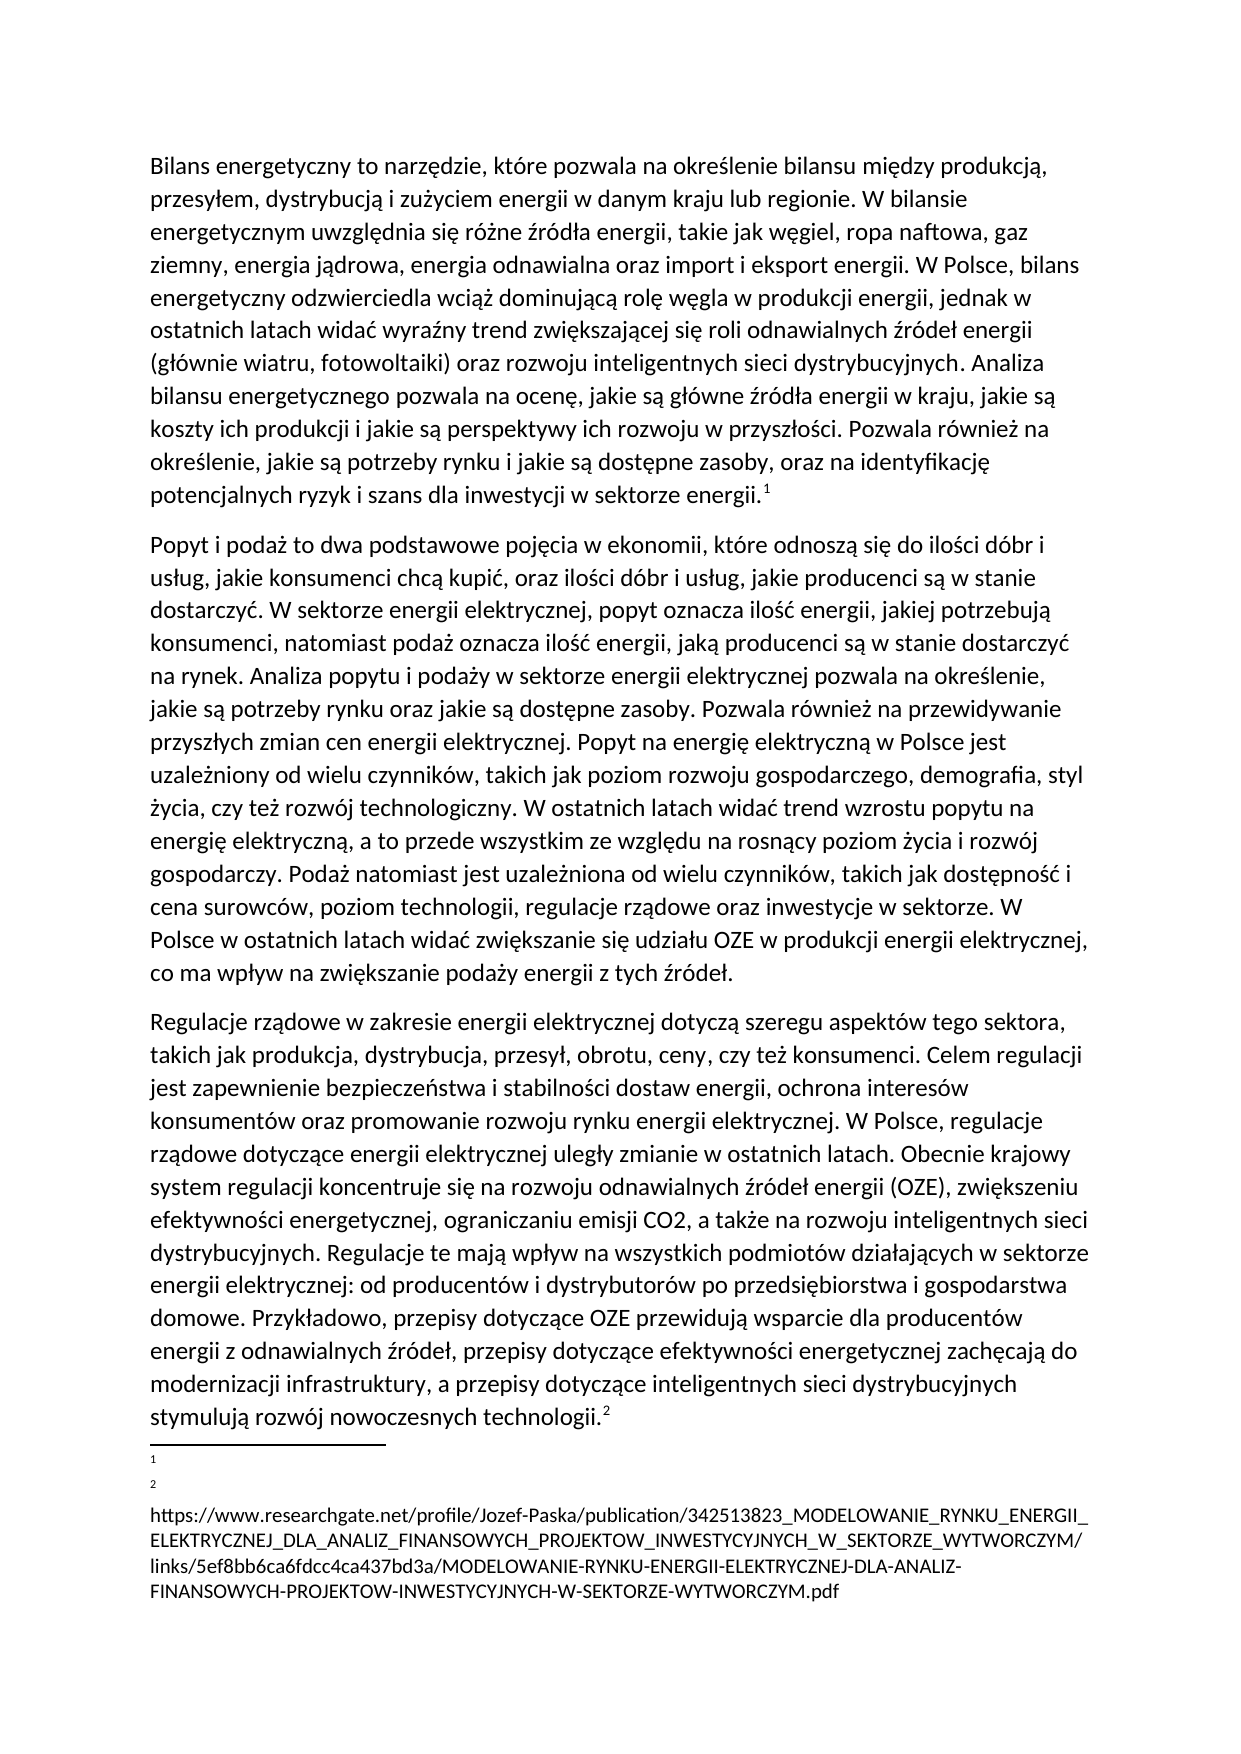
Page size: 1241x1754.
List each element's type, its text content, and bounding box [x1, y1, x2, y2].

text Popyt i podaż to dwa podstawowe pojęcia w ekonomii, które odnoszą się do ilości dóbr i usług, jakie konsumenci chcą kupić, oraz ilości dóbr i usług, jakie producenci są w stanie dostarczyć. W sektorze energii elektrycznej, popyt oznacza ilość energii, jakiej potrzebują konsumenci, natomiast podaż oznacza ilość energii, jaką producenci są w stanie dostarczyć na rynek. Analiza popytu i podaży w sektorze energii elektrycznej pozwala na określenie, jakie są potrzeby rynku oraz jakie są dostępne zasoby. Pozwala również na przewidywanie przyszłych zmian cen energii elektrycznej. Popyt na energię elektryczną w Polsce jest uzależniony od wielu czynników, takich jak poziom rozwoju gospodarczego, demografia, styl życia, czy też rozwój technologiczny. W ostatnich latach widać trend wzrostu popytu na energię elektryczną, a to przede wszystkim ze względu na rosnący poziom życia i rozwój gospodarczy. Podaż natomiast jest uzależniona od wielu czynników, takich jak dostępność i cena surowców, poziom technologii, regulacje rządowe oraz inwestycje w sektorze. W Polsce w ostatnich latach widać zwiększanie się udziału OZE w produkcji energii elektrycznej, co ma wpływ na zwiększanie podaży energii z tych źródeł. [150, 529, 1090, 987]
text Bilans energetyczny to narzędzie, które pozwala na określenie bilansu między produkcją, przesyłem, dystrybucją i zużyciem energii w danym kraju lub regionie. W bilansie energetycznym uwzględnia się różne źródła energii, takie jak węgiel, ropa naftowa, gaz ziemny, energia jądrowa, energia odnawialna oraz import i eksport energii. W Polsce, bilans energetyczny odzwierciedla wciąż dominującą rolę węgla w produkcji energii, jednak w ostatnich latach widać wyraźny trend zwiększającej się roli odnawialnych źródeł energii (głównie wiatru, fotowoltaiki) oraz rozwoju inteligentnych sieci dystrybucyjnych. Analiza bilansu energetycznego pozwala na ocenę, jakie są główne źródła energii w kraju, jakie są koszty ich produkcji i jakie są perspektywy ich rozwoju w przyszłości. Pozwala również na określenie, jakie są potrzeby rynku i jakie są dostępne zasoby, oraz na identyfikację potencjalnych ryzyk i szans dla inwestycji w sektorze energii. [150, 150, 1090, 510]
text Regulacje rządowe w zakresie energii elektrycznej dotyczą szeregu aspektów tego sektora, takich jak produkcja, dystrybucja, przesył, obrotu, ceny, czy też konsumenci. Celem regulacji jest zapewnienie bezpieczeństwa i stabilności dostaw energii, ochrona interesów konsumentów oraz promowanie rozwoju rynku energii elektrycznej. W Polsce, regulacje rządowe dotyczące energii elektrycznej uległy zmianie w ostatnich latach. Obecnie krajowy system regulacji koncentruje się na rozwoju odnawialnych źródeł energii (OZE), zwiększeniu efektywności energetycznej, ograniczaniu emisji CO2, a także na rozwoju inteligentnych sieci dystrybucyjnych. Regulacje te mają wpływ na wszystkich podmiotów działających w sektorze energii elektrycznej: od producentów i dystrybutorów po przedsiębiorstwa i gospodarstwa domowe. Przykładowo, przepisy dotyczące OZE przewidują wsparcie dla producentów energii z odnawialnych źródeł, przepisy dotyczące efektywności energetycznej zachęcają do modernizacji infrastruktury, a przepisy dotyczące inteligentnych sieci dystrybucyjnych stymulują rozwój nowoczesnych technologii. [150, 1006, 1090, 1432]
